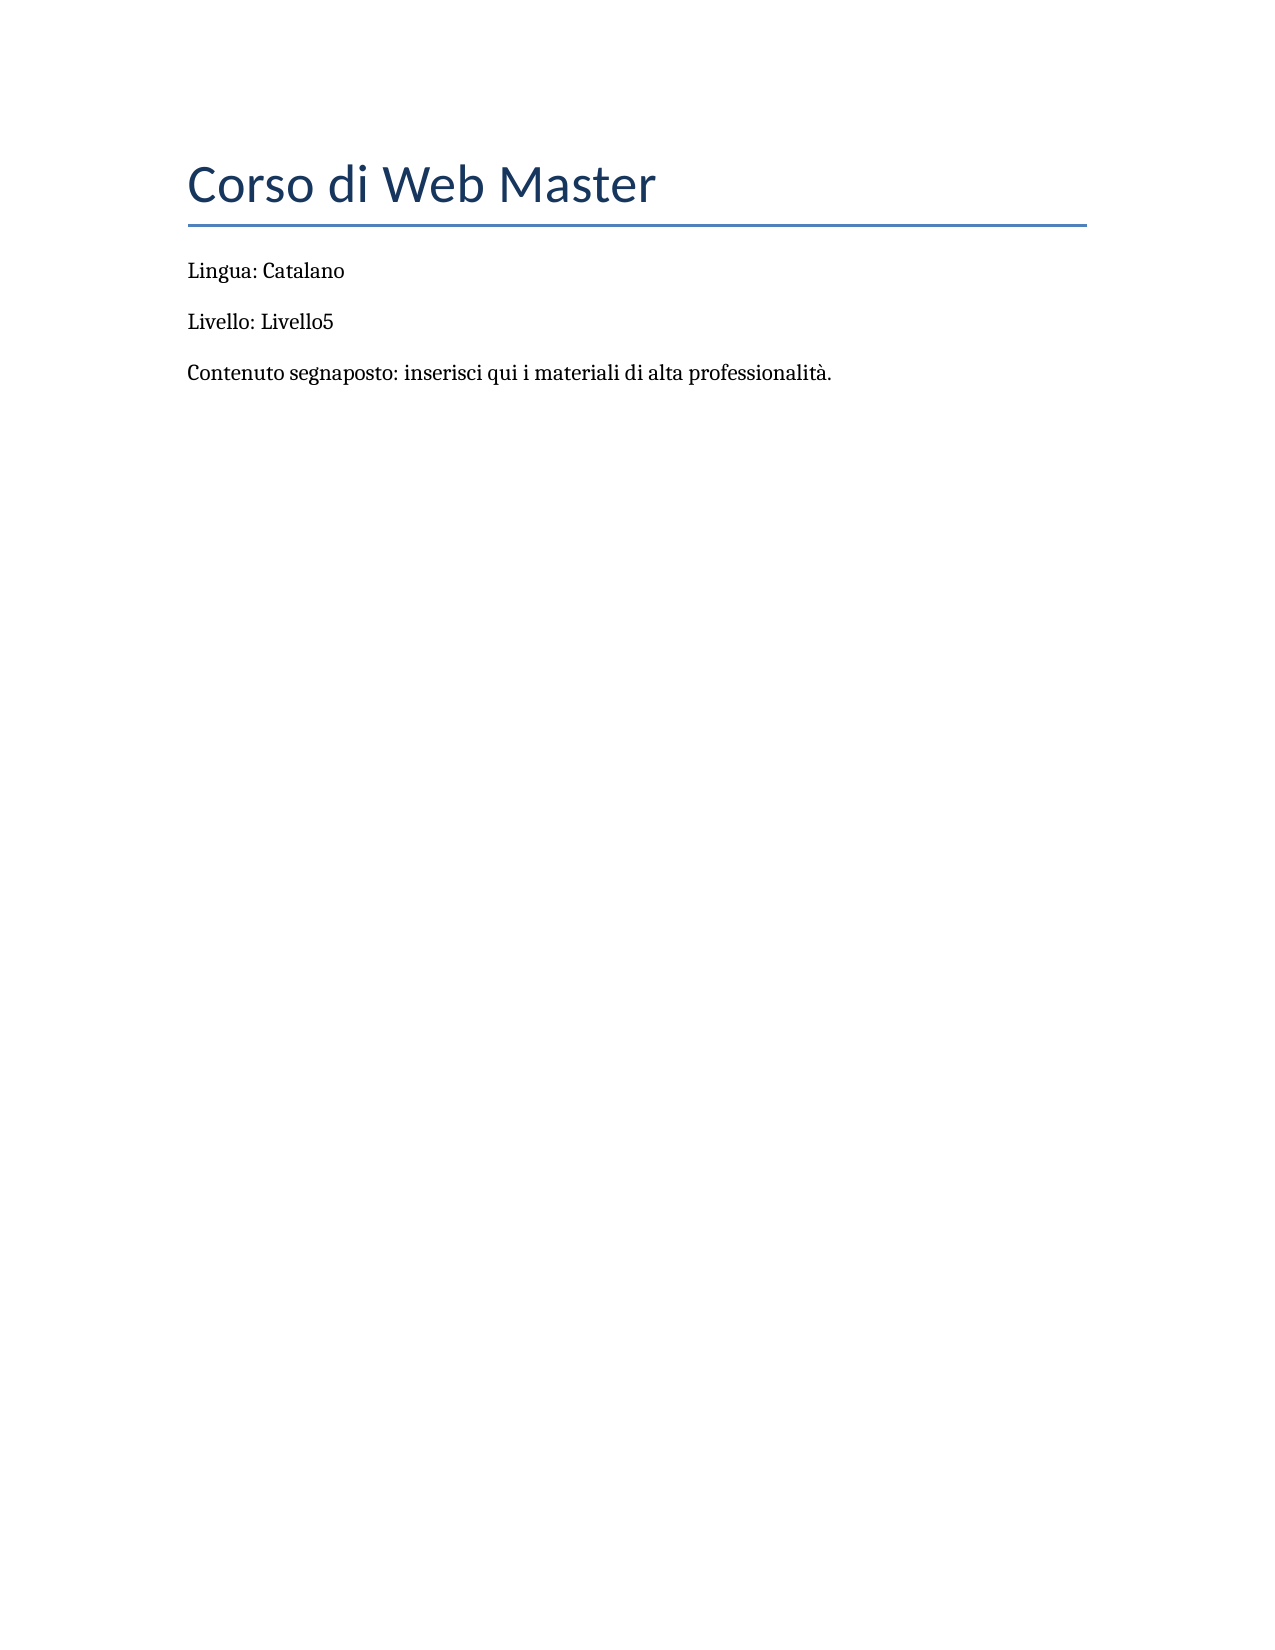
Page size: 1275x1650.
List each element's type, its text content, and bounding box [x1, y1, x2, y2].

text Lingua: Catalano [187, 258, 1087, 284]
text Livello: Livello5 [187, 309, 1087, 335]
title Corso di Web Master [187, 150, 1087, 227]
text Contenuto segnaposto: inserisci qui i materiali di alta professionalità. [187, 360, 1087, 386]
